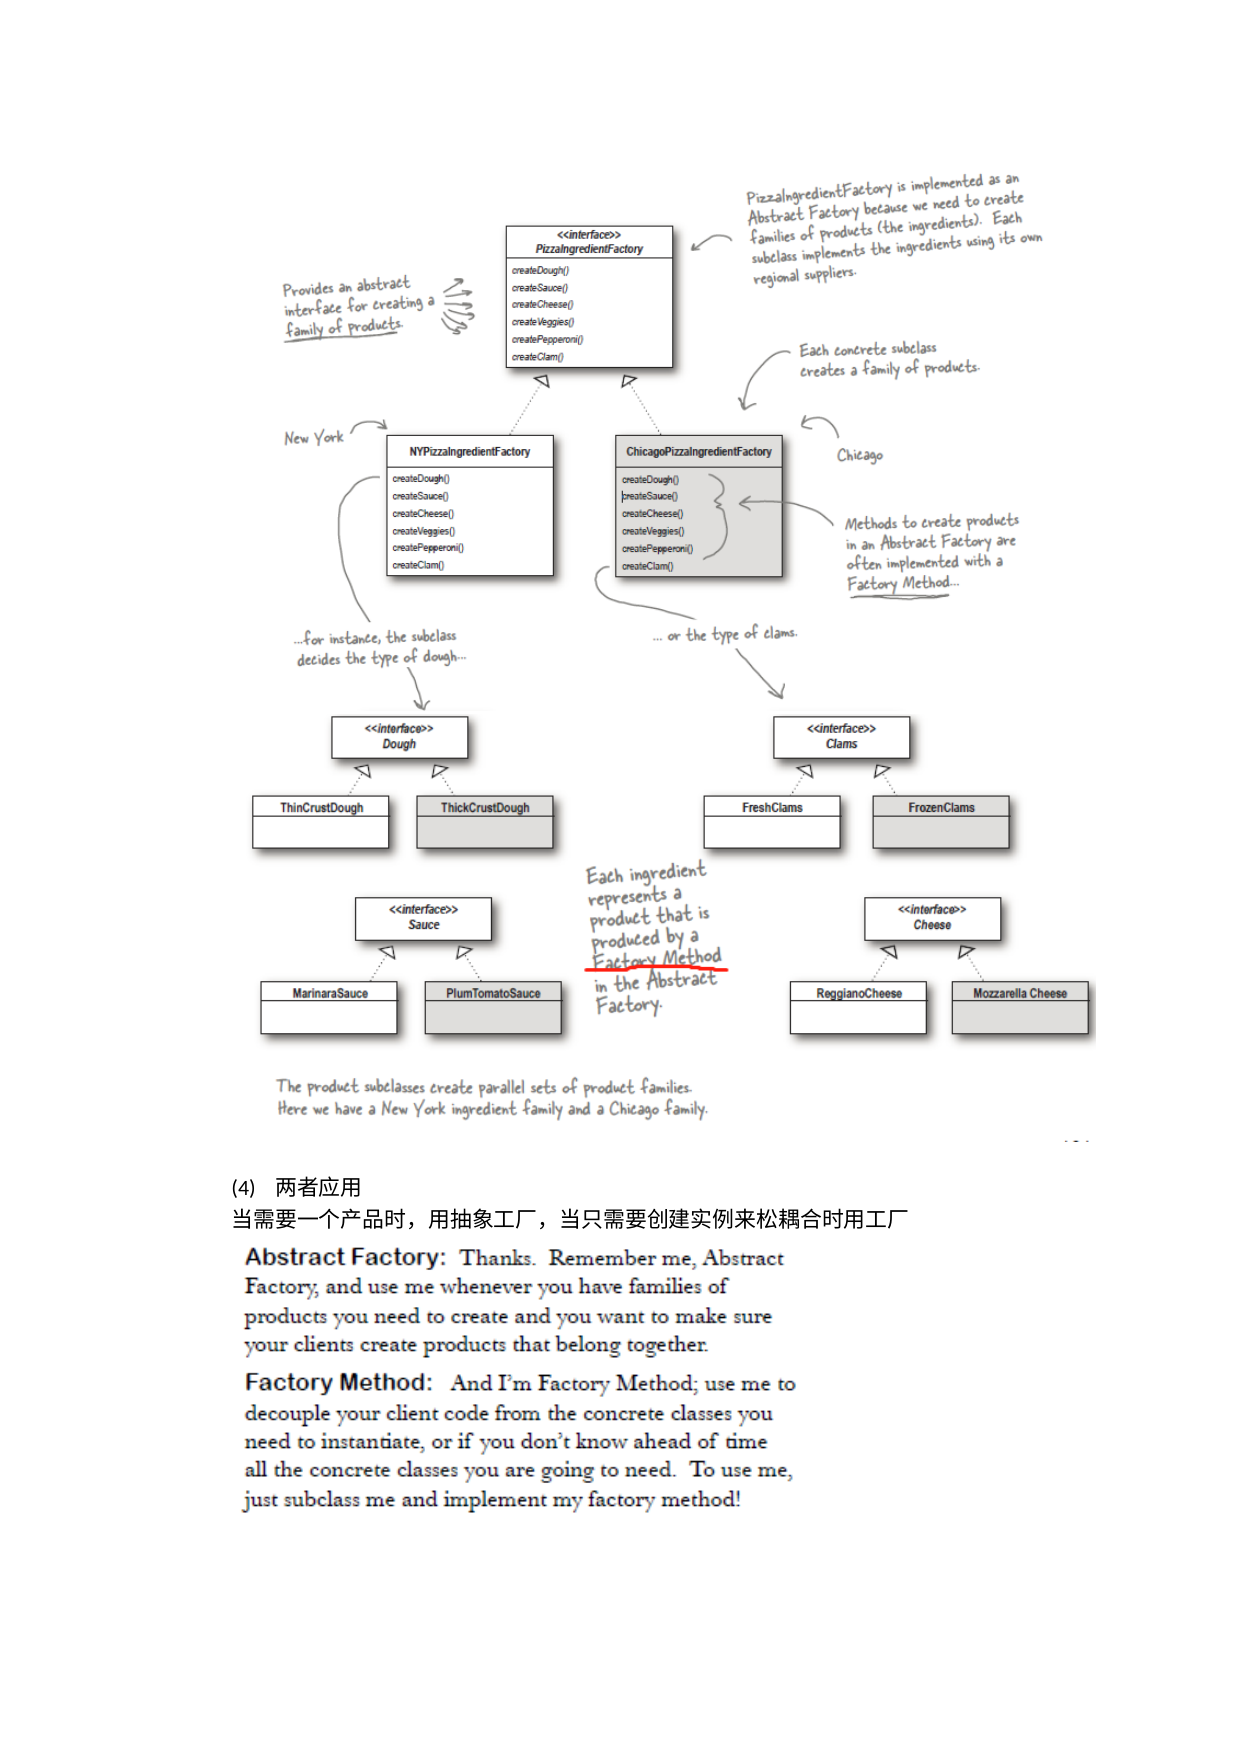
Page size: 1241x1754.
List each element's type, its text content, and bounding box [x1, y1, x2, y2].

picture [231, 162, 1097, 711]
picture [231, 714, 1096, 1142]
picture [231, 1234, 813, 1530]
list 当需要一个产品时，用抽象工厂，当只需要创建实例来松耦合时用工厂 [231, 1202, 1053, 1234]
list 两者应用 [231, 1169, 1053, 1202]
